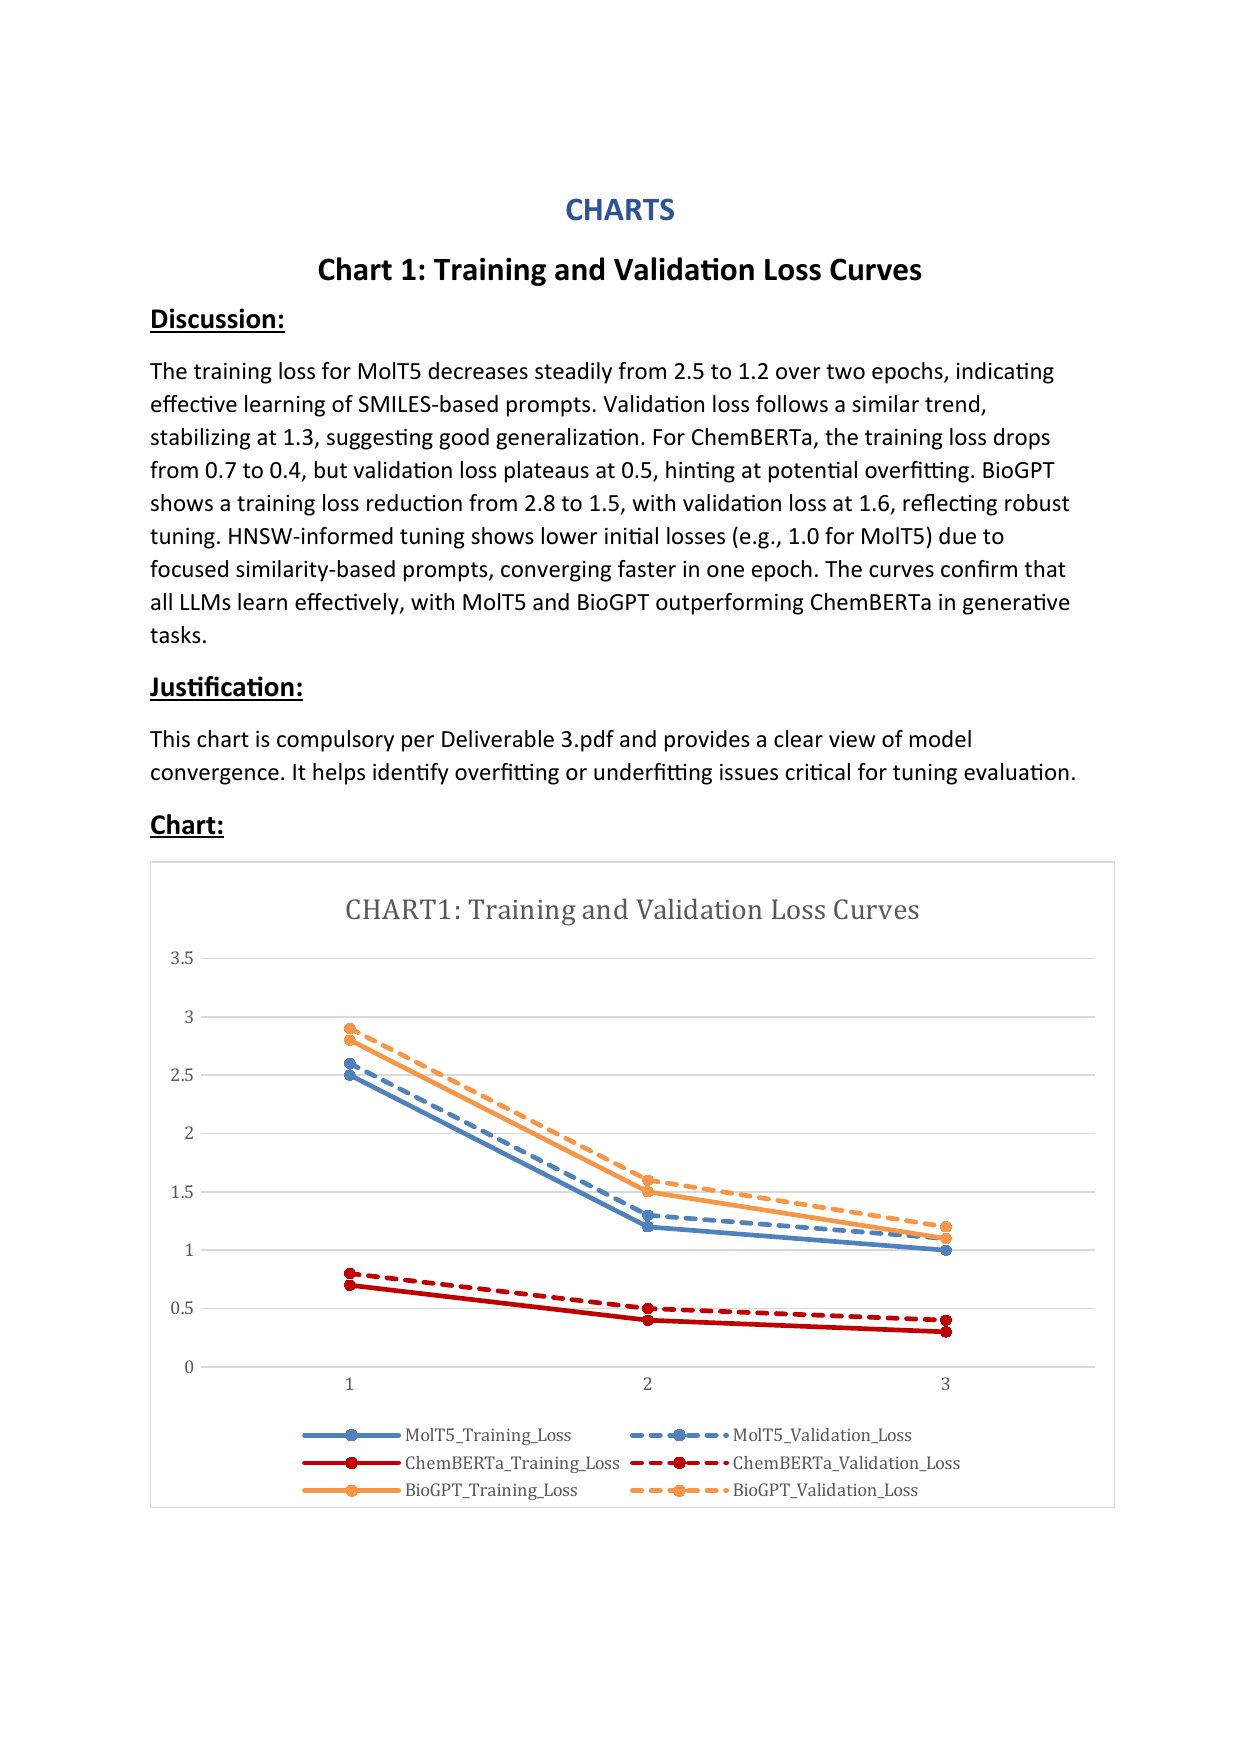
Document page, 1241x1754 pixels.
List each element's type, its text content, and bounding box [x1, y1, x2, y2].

subtitle Chart 1: Training and Validation Loss Curves [150, 248, 1090, 289]
text Chart: [150, 806, 1090, 842]
subtitle CHARTS [150, 187, 1090, 228]
text The training loss for MolT5 decreases steadily from 2.5 to 1.2 over two epochs, indicating effective learning of SMILES-based prompts. Validation loss follows a similar trend, stabilizing at 1.3, suggesting good generalization. For ChemBERTa, the training loss drops from 0.7 to 0.4, but validation loss plateaus at 0.5, hinting at potential overfitting. BioGPT shows a training loss reduction from 2.8 to 1.5, with validation loss at 1.6, reflecting robust tuning. HNSW-informed tuning shows lower initial losses (e.g., 1.0 for MolT5) due to focused similarity-based prompts, converging faster in one epoch. The curves confirm that all LLMs learn effectively, with MolT5 and BioGPT outperforming ChemBERTa in generative tasks. [150, 356, 1090, 649]
text This chart is compulsory per Deliverable 3.pdf and provides a clear view of model convergence. It helps identify overfitting or underfitting issues critical for tuning evaluation. [150, 723, 1090, 787]
text Justification: [150, 668, 1090, 704]
text Discussion: [150, 300, 1090, 336]
